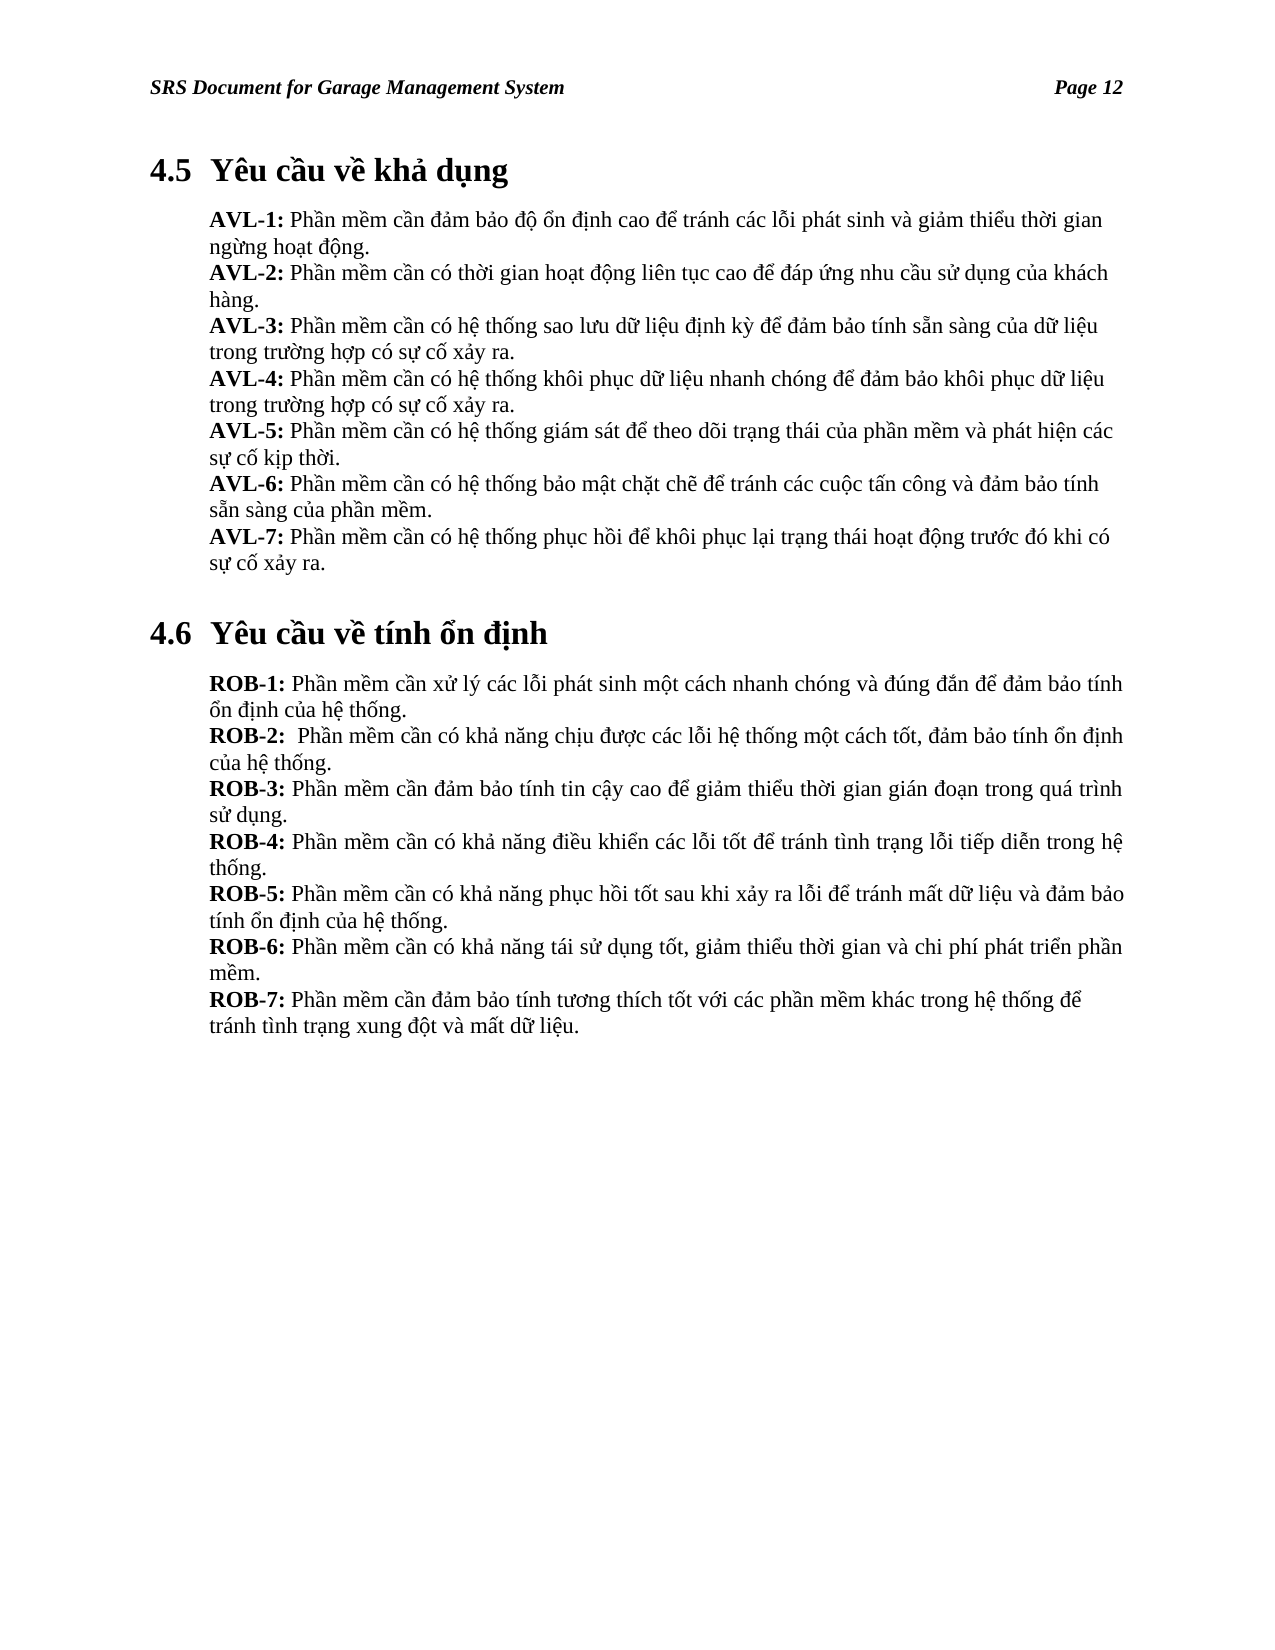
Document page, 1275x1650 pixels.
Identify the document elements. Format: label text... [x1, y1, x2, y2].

text AVL-6: Phần mềm cần có hệ thống bảo mật chặt chẽ để tránh các cuộc tấn công và đảm bảo tính sẵn sàng của phần mềm. [209, 470, 1125, 523]
text ROB-4: Phần mềm cần có khả năng điều khiển các lỗi tốt để tránh tình trạng lỗi tiếp diễn trong hệ thống. [209, 828, 1125, 880]
text ROB-7: Phần mềm cần đảm bảo tính tương thích tốt với các phần mềm khác trong hệ thống để tránh tình trạng xung đột và mất dữ liệu. [209, 986, 1125, 1038]
text AVL-2: Phần mềm cần có thời gian hoạt động liên tục cao để đáp ứng nhu cầu sử dụng của khách hàng. [209, 259, 1125, 312]
text AVL-4: Phần mềm cần có hệ thống khôi phục dữ liệu nhanh chóng để đảm bảo khôi phục dữ liệu trong trường hợp có sự cố xảy ra. [209, 365, 1125, 417]
text ROB-6: Phần mềm cần có khả năng tái sử dụng tốt, giảm thiểu thời gian và chi phí phát triển phần mềm. [209, 933, 1125, 986]
text AVL-7: Phần mềm cần có hệ thống phục hồi để khôi phục lại trạng thái hoạt động trước đó khi có sự cố xảy ra. [209, 523, 1125, 576]
text ROB-1: Phần mềm cần xử lý các lỗi phát sinh một cách nhanh chóng và đúng đắn để đảm bảo tính ổn định của hệ thống. [209, 669, 1125, 722]
subtitle Yêu cầu về tính ổn định [150, 613, 1125, 651]
text AVL-5: Phần mềm cần có hệ thống giám sát để theo dõi trạng thái của phần mềm và phát hiện các sự cố kịp thời. [209, 417, 1125, 470]
text ROB-3: Phần mềm cần đảm bảo tính tin cậy cao để giảm thiểu thời gian gián đoạn trong quá trình sử dụng. [209, 775, 1125, 828]
text AVL-1: Phần mềm cần đảm bảo độ ổn định cao để tránh các lỗi phát sinh và giảm thiểu thời gian ngừng hoạt động. [209, 207, 1125, 259]
text AVL-3: Phần mềm cần có hệ thống sao lưu dữ liệu định kỳ để đảm bảo tính sẵn sàng của dữ liệu trong trường hợp có sự cố xảy ra. [209, 312, 1125, 365]
text ROB-2: Phần mềm cần có khả năng chịu được các lỗi hệ thống một cách tốt, đảm bảo tính ổn định của hệ thống. [209, 722, 1125, 775]
text ROB-5: Phần mềm cần có khả năng phục hồi tốt sau khi xảy ra lỗi để tránh mất dữ liệu và đảm bảo tính ổn định của hệ thống. [209, 880, 1125, 933]
subtitle Yêu cầu về khả dụng [150, 150, 1125, 188]
